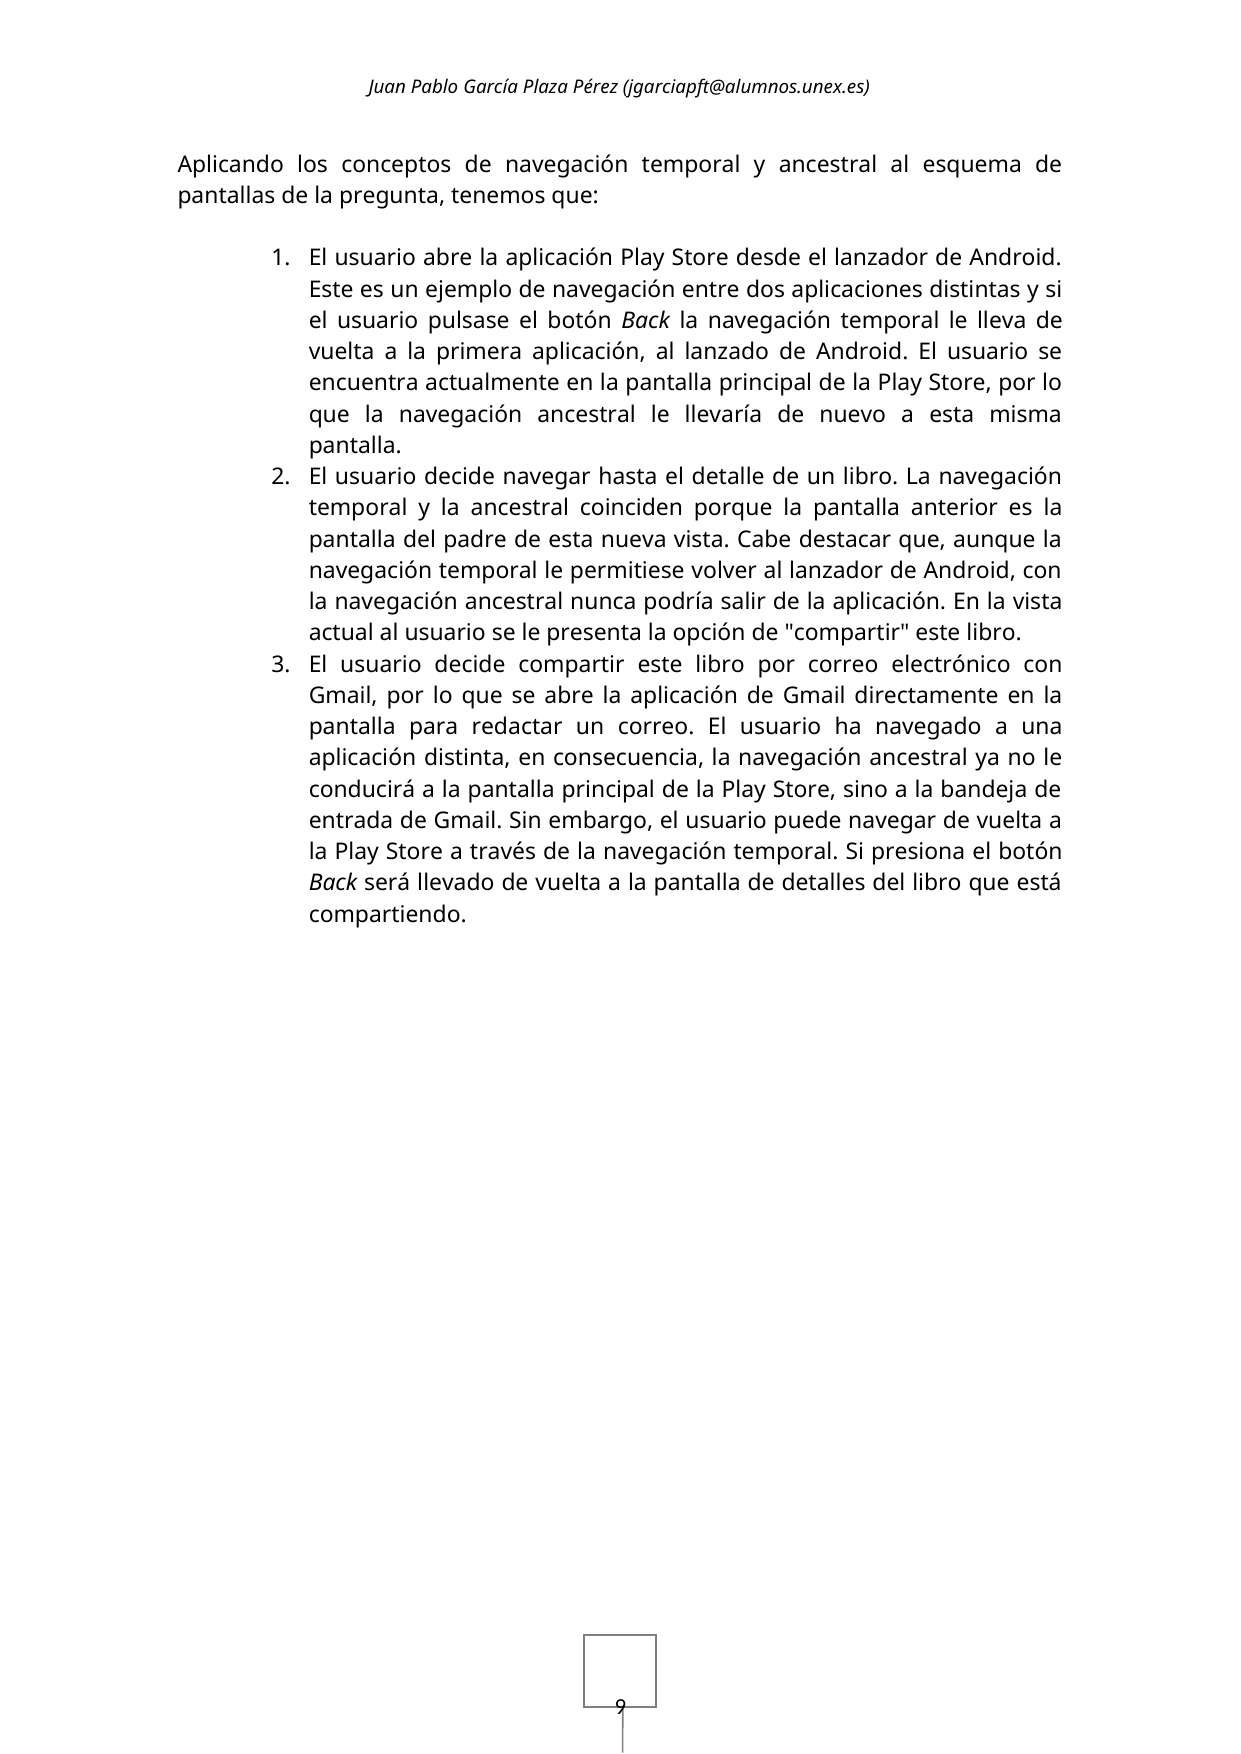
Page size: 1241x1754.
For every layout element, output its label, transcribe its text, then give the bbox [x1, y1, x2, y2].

list El usuario abre la aplicación Play Store desde el lanzador de Android. Este es un ejemplo de navegación entre dos aplicaciones distintas y si el usuario pulsase el botón Back la navegación temporal le lleva de vuelta a la primera aplicación, al lanzado de Android. El usuario se encuentra actualmente en la pantalla principal de la Play Store, por lo que la navegación ancestral le llevaría de nuevo a esta misma pantalla. [271, 241, 1063, 460]
text Aplicando los conceptos de navegación temporal y ancestral al esquema de pantallas de la pregunta, tenemos que: [177, 148, 1063, 210]
list El usuario decide navegar hasta el detalle de un libro. La navegación temporal y la ancestral coinciden porque la pantalla anterior es la pantalla del padre de esta nueva vista. Cabe destacar que, aunque la navegación temporal le permitiese volver al lanzador de Android, con la navegación ancestral nunca podría salir de la aplicación. En la vista actual al usuario se le presenta la opción de "compartir" este libro. [271, 460, 1063, 648]
list El usuario decide compartir este libro por correo electrónico con Gmail, por lo que se abre la aplicación de Gmail directamente en la pantalla para redactar un correo. El usuario ha navegado a una aplicación distinta, en consecuencia, la navegación ancestral ya no le conducirá a la pantalla principal de la Play Store, sino a la bandeja de entrada de Gmail. Sin embargo, el usuario puede navegar de vuelta a la Play Store a través de la navegación temporal. Si presiona el botón Back será llevado de vuelta a la pantalla de detalles del libro que está compartiendo. [271, 648, 1063, 929]
